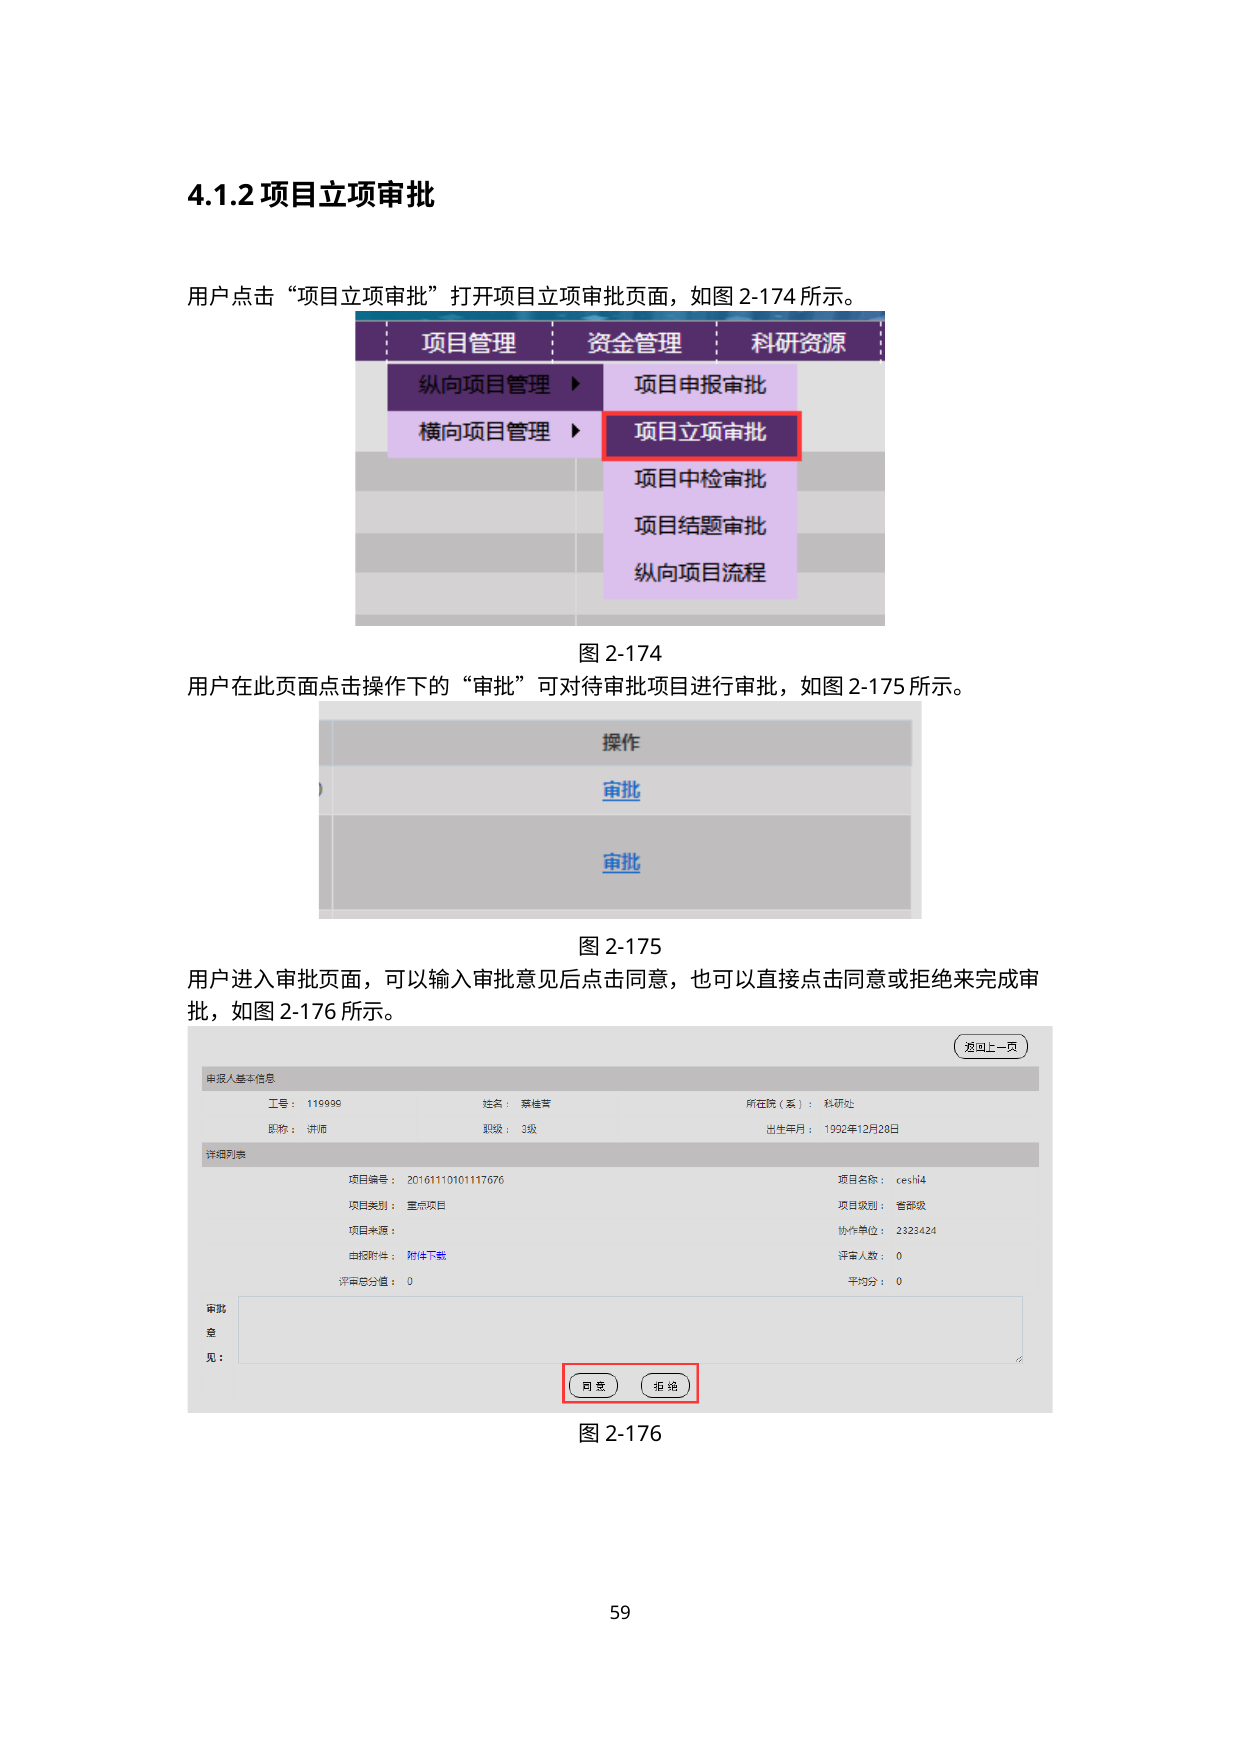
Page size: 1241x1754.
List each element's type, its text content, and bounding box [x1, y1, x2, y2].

text 图2-175 [187, 929, 1053, 961]
picture [355, 311, 885, 626]
text 用户在此页面点击操作下的“审批”可对待审批项目进行审批，如图2-175所示。 [187, 669, 1053, 701]
picture [318, 701, 922, 919]
text 用户点击“项目立项审批”打开项目立项审批页面，如图2-174所示。 [187, 279, 1053, 311]
subtitle 4.1.2项目立项审批 [187, 160, 1053, 225]
picture [187, 1026, 1053, 1413]
text 图2-174 [187, 636, 1053, 669]
text 用户进入审批页面，可以输入审批意见后点击同意，也可以直接点击同意或拒绝来完成审批，如图2-176所示。 [187, 961, 1053, 1026]
text 图2-176 [187, 1416, 1053, 1449]
